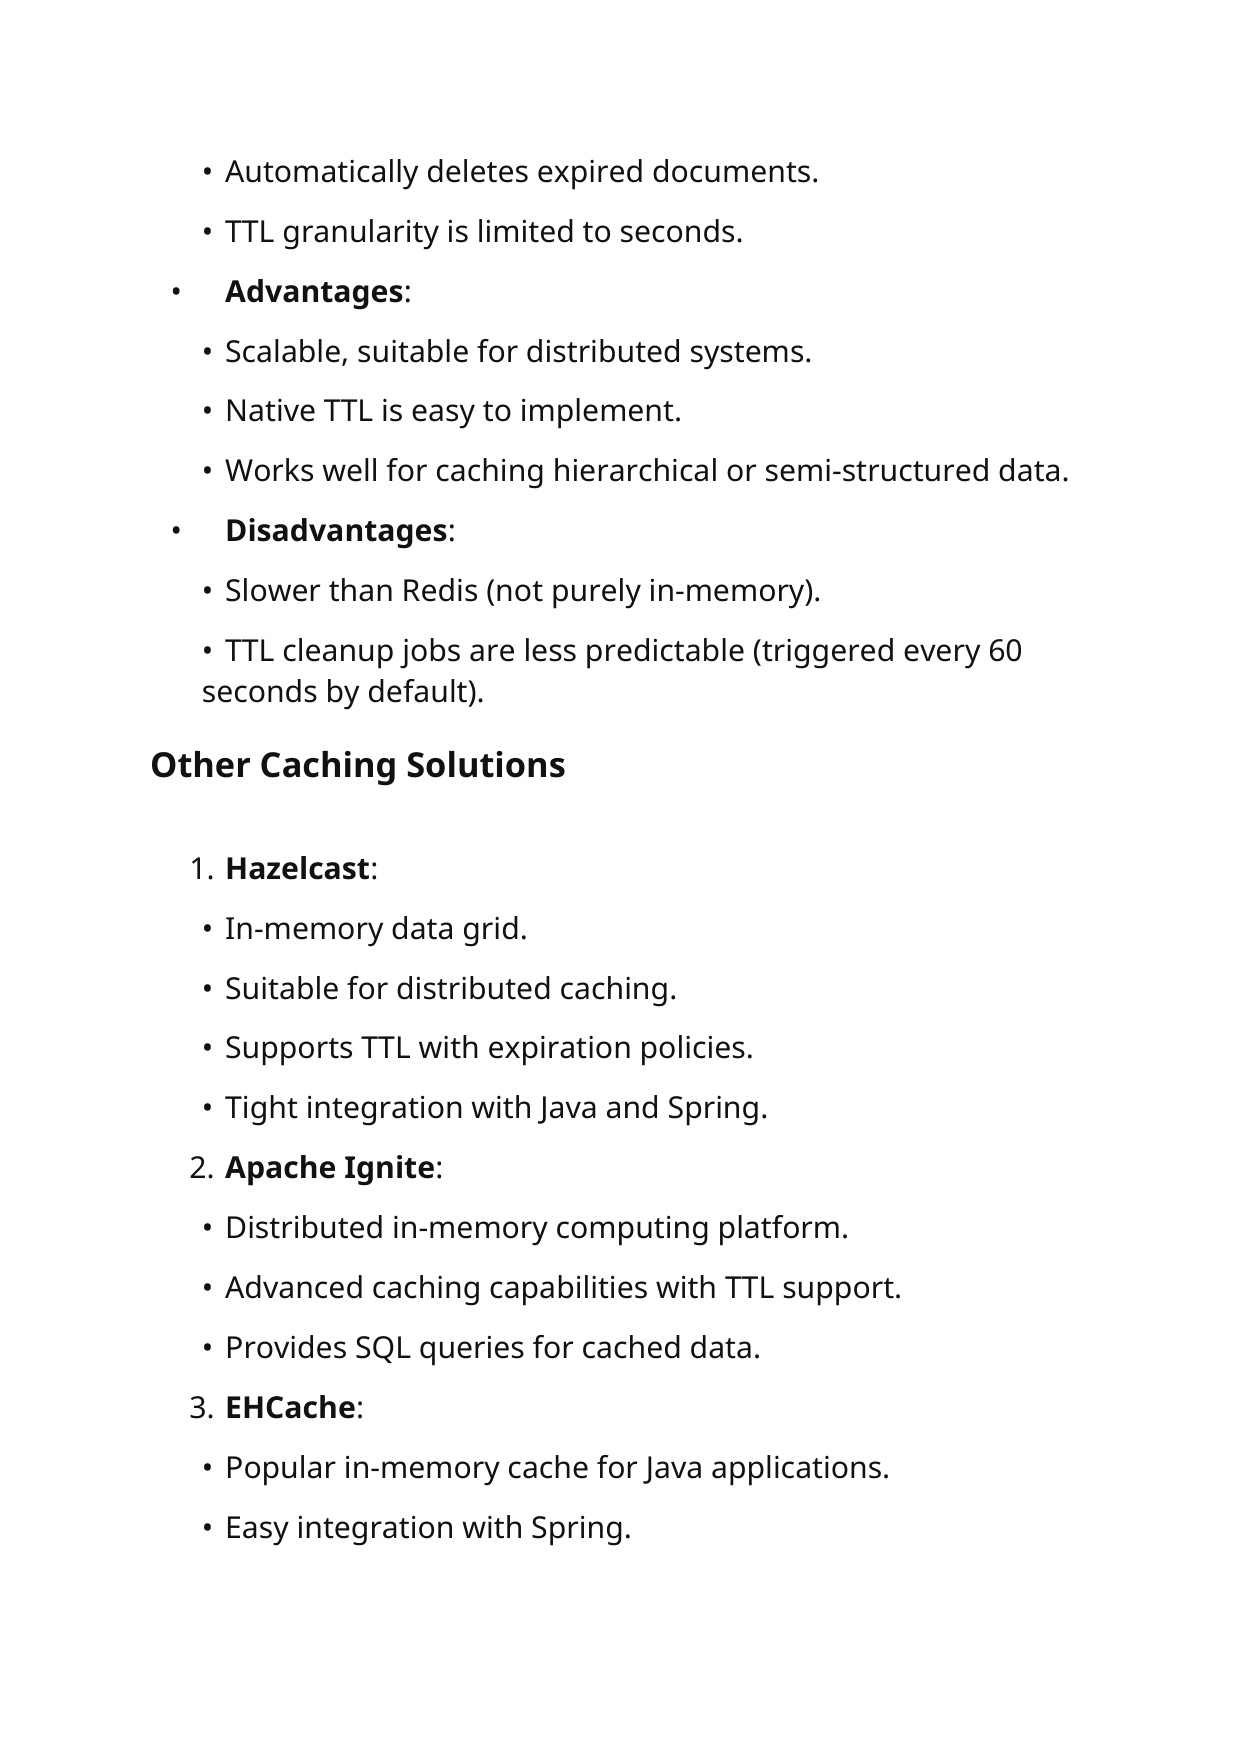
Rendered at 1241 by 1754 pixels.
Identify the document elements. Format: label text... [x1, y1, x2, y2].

text • Easy integration with Spring. [150, 1506, 1090, 1547]
text 1. Hazelcast: [150, 847, 1090, 888]
text 2. Apache Ignite: [150, 1146, 1090, 1188]
text • In-memory data grid. [150, 907, 1090, 948]
text • Advanced caching capabilities with TTL support. [150, 1266, 1090, 1307]
text • Disadvantages: [150, 509, 1090, 551]
text • Slower than Redis (not purely in-memory). [150, 569, 1090, 610]
text Other Caching Solutions [150, 740, 1090, 787]
text • TTL granularity is limited to seconds. [150, 210, 1090, 251]
text • Distributed in-memory computing platform. [150, 1206, 1090, 1247]
text 3. EHCache: [150, 1386, 1090, 1427]
text • Suitable for distributed caching. [150, 967, 1090, 1008]
text • Supports TTL with expiration policies. [150, 1027, 1090, 1068]
text • TTL cleanup jobs are less predictable (triggered every 60 seconds by default). [150, 629, 1090, 711]
text • Popular in-memory cache for Java applications. [150, 1446, 1090, 1487]
text • Advantages: [150, 270, 1090, 311]
text • Scalable, suitable for distributed systems. [150, 330, 1090, 371]
text • Native TTL is easy to implement. [150, 389, 1090, 431]
text • Provides SQL queries for cached data. [150, 1326, 1090, 1367]
text • Automatically deletes expired documents. [150, 150, 1090, 191]
text • Works well for caching hierarchical or semi-structured data. [150, 449, 1090, 491]
text • Tight integration with Java and Spring. [150, 1087, 1090, 1128]
